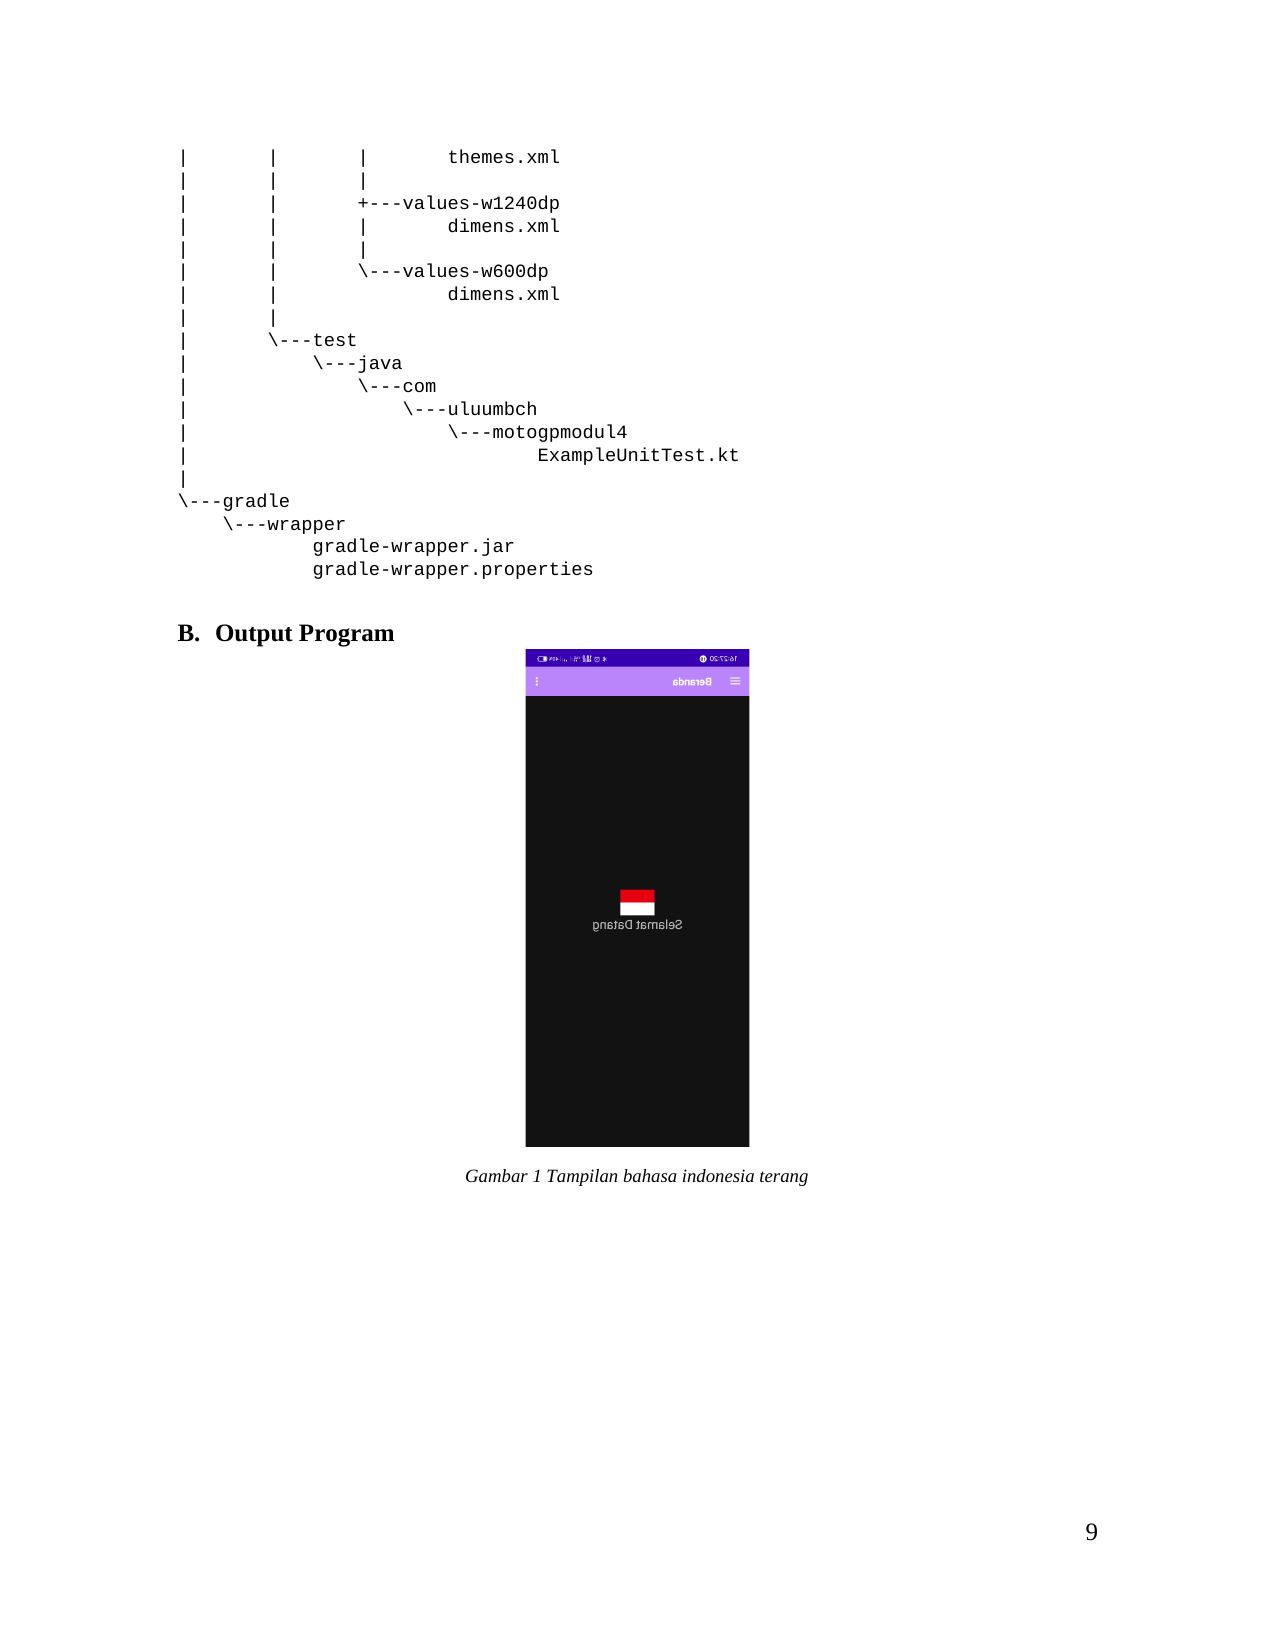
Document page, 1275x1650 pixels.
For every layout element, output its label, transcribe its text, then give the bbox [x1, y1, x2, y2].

text | \---com [177, 377, 1098, 398]
picture [525, 649, 750, 1147]
text | | +---values-w1240dp [177, 193, 1098, 215]
text | | | themes.xml [177, 148, 1098, 169]
text | \---test [177, 331, 1098, 352]
text | | | [177, 171, 1098, 192]
text | ExampleUnitTest.kt [177, 446, 1098, 467]
text | | [177, 308, 1098, 329]
text | \---java [177, 354, 1098, 375]
text | | | dimens.xml [177, 216, 1098, 238]
text | \---uluumbch [177, 400, 1098, 421]
subtitle Output Program [177, 618, 1098, 647]
text \---gradle [177, 491, 1098, 513]
text gradle-wrapper.jar [177, 537, 1098, 558]
text gradle-wrapper.properties [177, 560, 1098, 581]
text | | \---values-w600dp [177, 262, 1098, 283]
text Gambar Tampilan bahasa indonesia terang [177, 1165, 1098, 1187]
text | \---motogpmodul4 [177, 423, 1098, 444]
text | [177, 468, 1098, 490]
text | | | [177, 239, 1098, 261]
text \---wrapper [177, 514, 1098, 536]
text | | dimens.xml [177, 285, 1098, 306]
